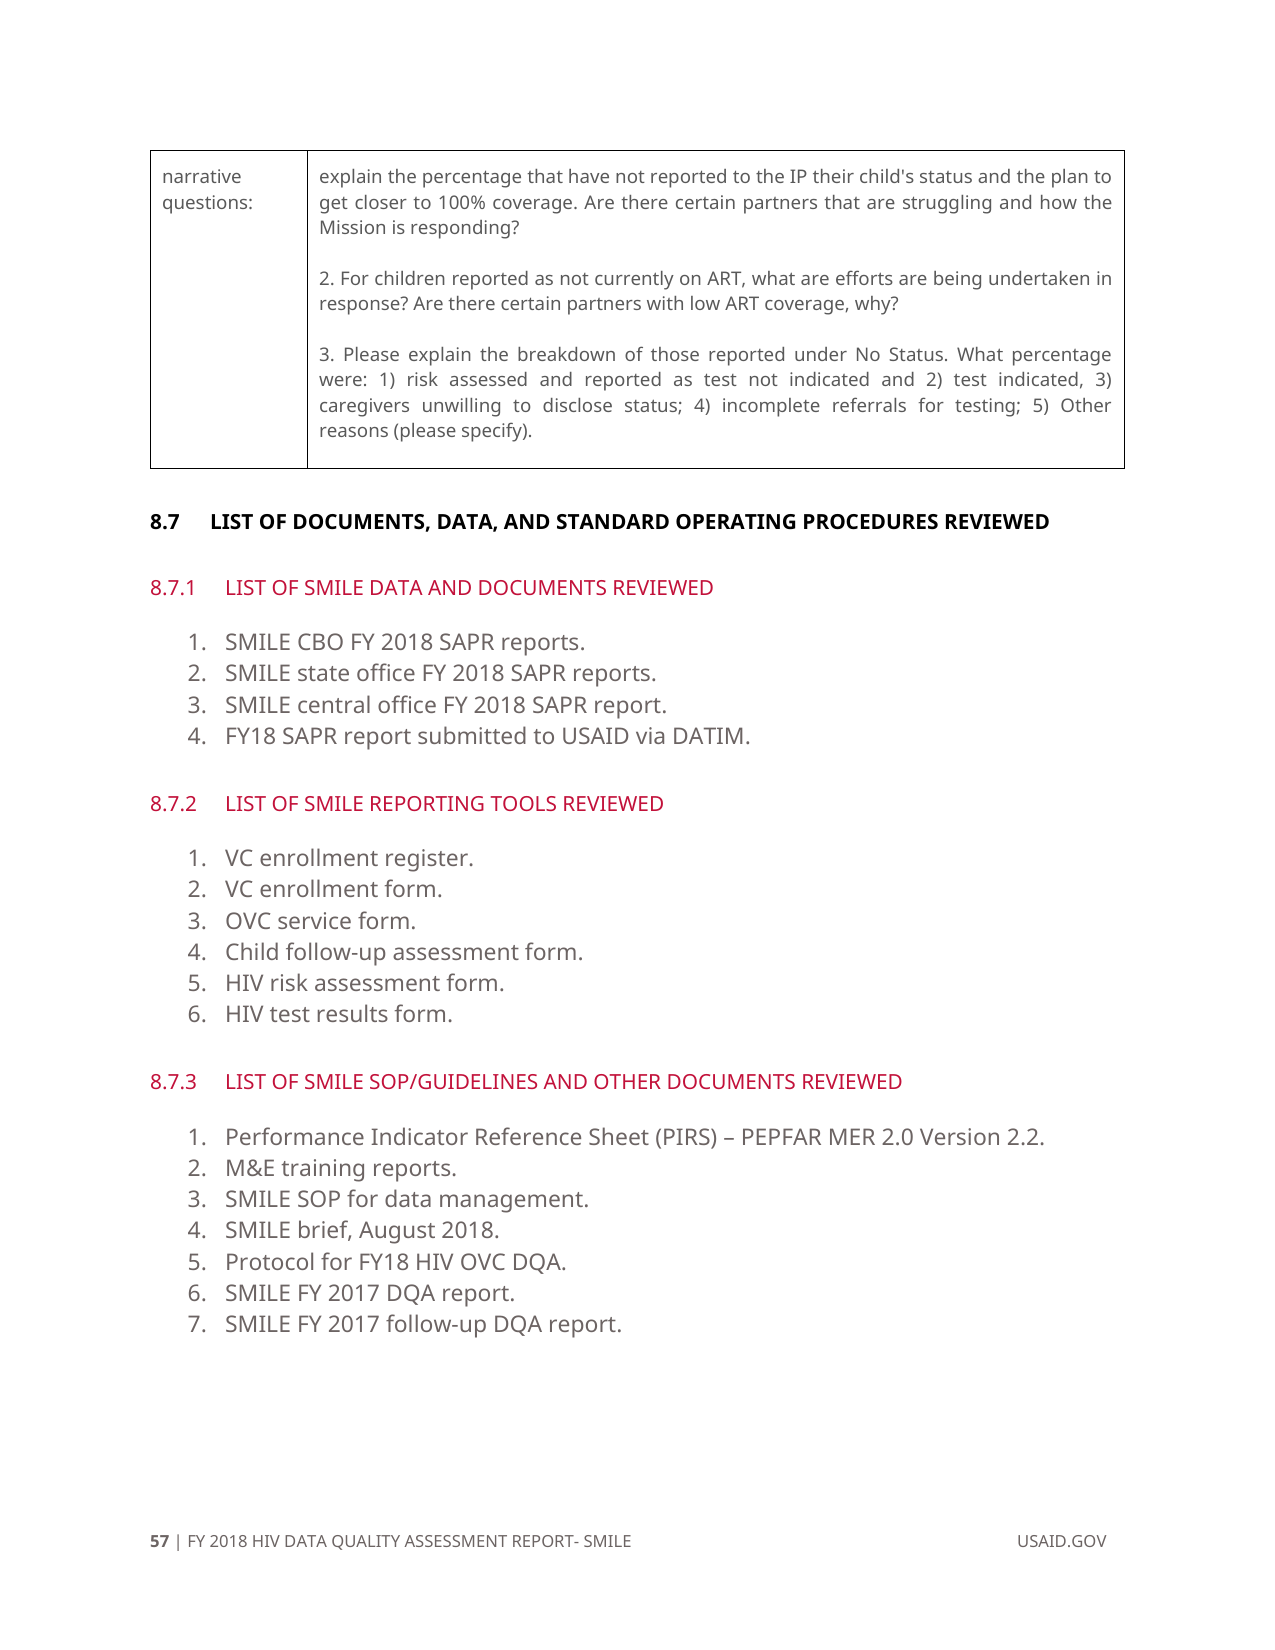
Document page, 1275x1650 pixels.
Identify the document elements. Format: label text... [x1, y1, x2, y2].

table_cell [308, 151, 1124, 468]
list Protocol for FY18 HIV OVC DQA. [187, 1246, 1125, 1277]
subtitle LIST OF SMILE REPORTING TOOLS REVIEWED [150, 789, 1125, 817]
list HIV test results form. [187, 998, 1125, 1029]
list SMILE FY 2017 DQA report. [187, 1277, 1125, 1308]
list Child follow-up assessment form. [187, 936, 1125, 967]
list VC enrollment form. [187, 873, 1125, 904]
list SMILE CBO FY 2018 SAPR reports. [187, 626, 1125, 657]
list SMILE central office FY 2018 SAPR report. [187, 689, 1125, 720]
list M&E training reports. [187, 1152, 1125, 1183]
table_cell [151, 151, 307, 468]
list SMILE SOP for data management. [187, 1183, 1125, 1214]
subtitle LIST OF SMILE SOP/GUIDELINES AND OTHER DOCUMENTS REVIEWED [150, 1067, 1125, 1096]
list Performance Indicator Reference Sheet (PIRS) – PEPFAR MER 2.0 Version 2.2. [187, 1121, 1125, 1152]
list FY18 SAPR report submitted to USAID via DATIM. [187, 720, 1125, 751]
list SMILE state office FY 2018 SAPR reports. [187, 657, 1125, 689]
subtitle LIST OF SMILE DATA AND DOCUMENTS REVIEWED [150, 573, 1125, 601]
list SMILE FY 2017 follow-up DQA report. [187, 1308, 1125, 1339]
list OVC service form. [187, 904, 1125, 936]
list VC enrollment register. [187, 842, 1125, 873]
subtitle LIST OF DOCUMENTS, DATA, AND STANDARD OPERATING PROCEDURES REVIEWED [150, 507, 1125, 535]
list HIV risk assessment form. [187, 967, 1125, 998]
list SMILE brief, August 2018. [187, 1214, 1125, 1246]
